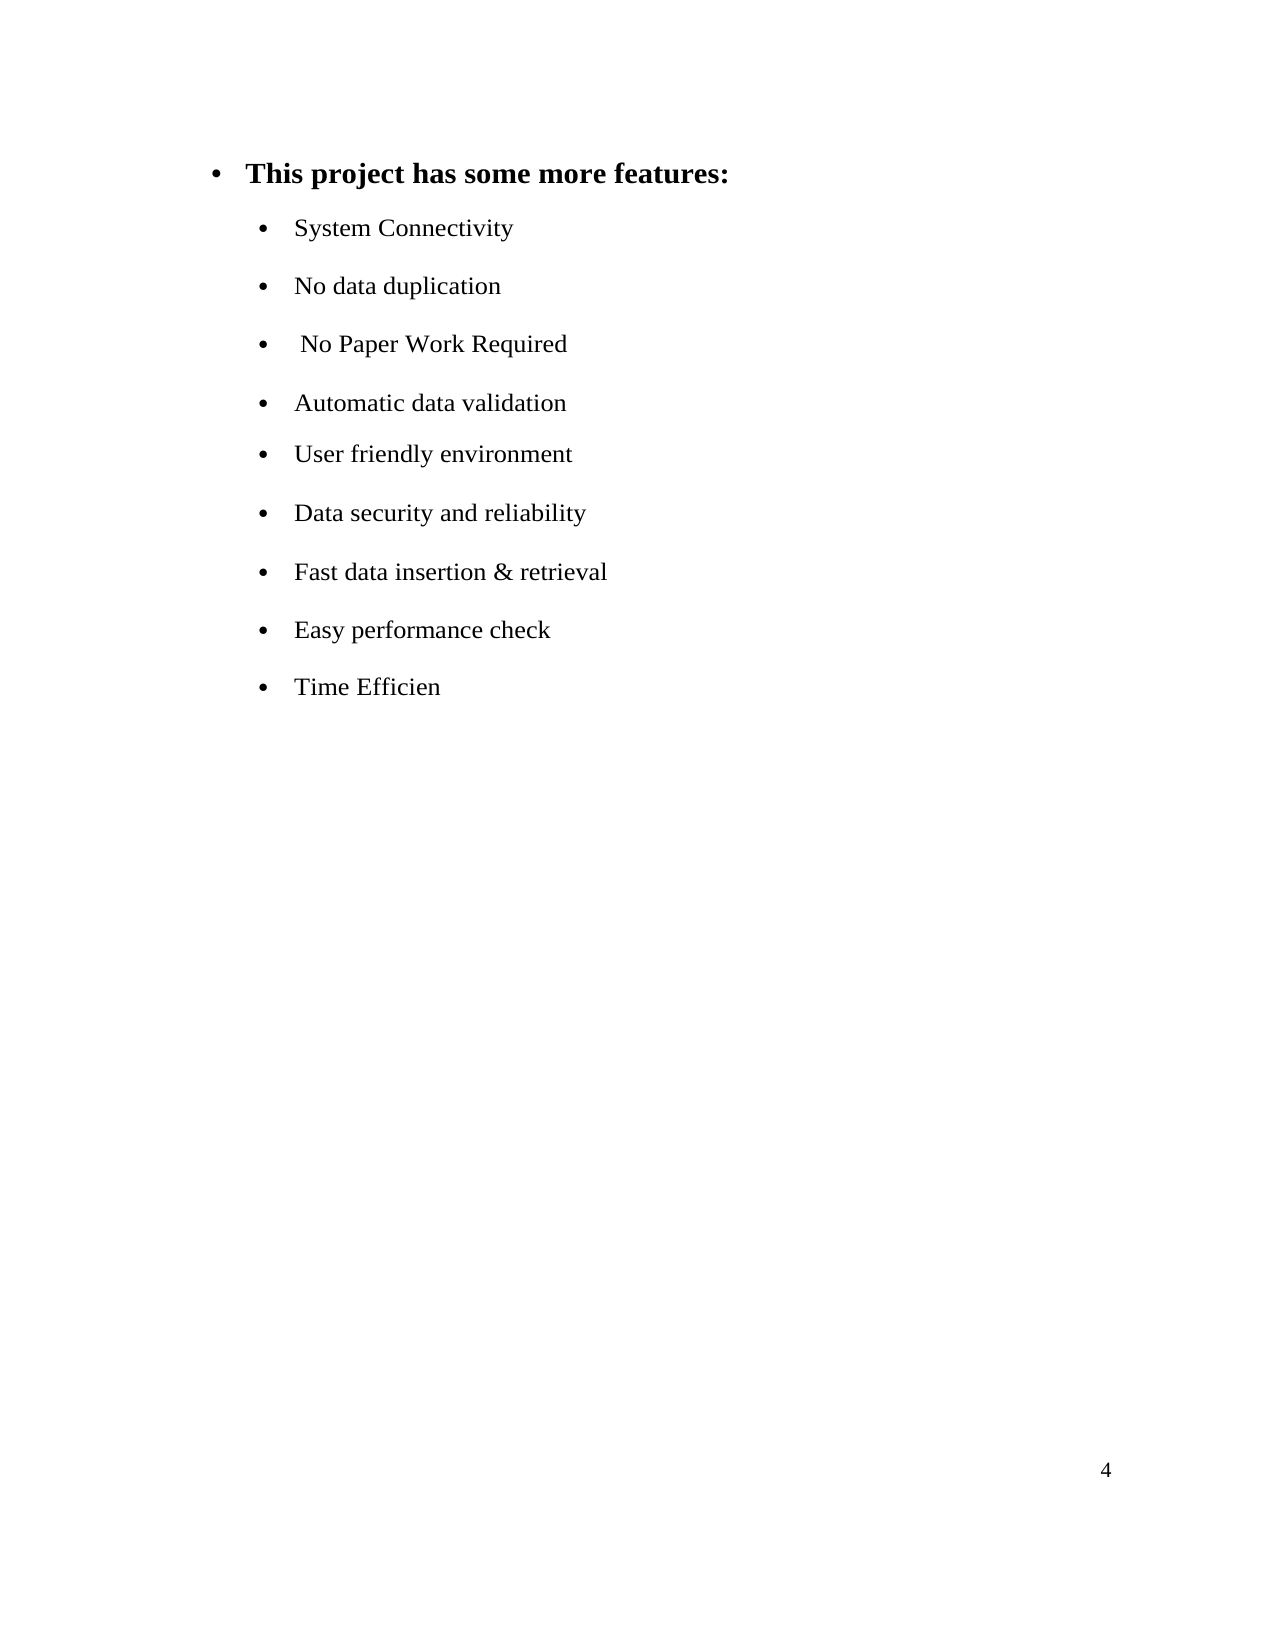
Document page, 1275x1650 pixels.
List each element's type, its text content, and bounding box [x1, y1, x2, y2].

list Data security and reliability [259, 498, 1125, 527]
list Easy performance check [259, 615, 1125, 644]
list User friendly environment [259, 439, 1125, 468]
list This project has some more features: [211, 156, 1125, 190]
list No Paper Work Required [259, 329, 1125, 358]
list Fast data insertion & retrieval [259, 557, 1125, 585]
list System Connectivity [259, 213, 1125, 242]
list No data duplication [259, 271, 1125, 300]
list Time Efficien [259, 672, 1125, 701]
text 4 [127, 1457, 1125, 1483]
list Automatic data validation [259, 388, 1125, 416]
